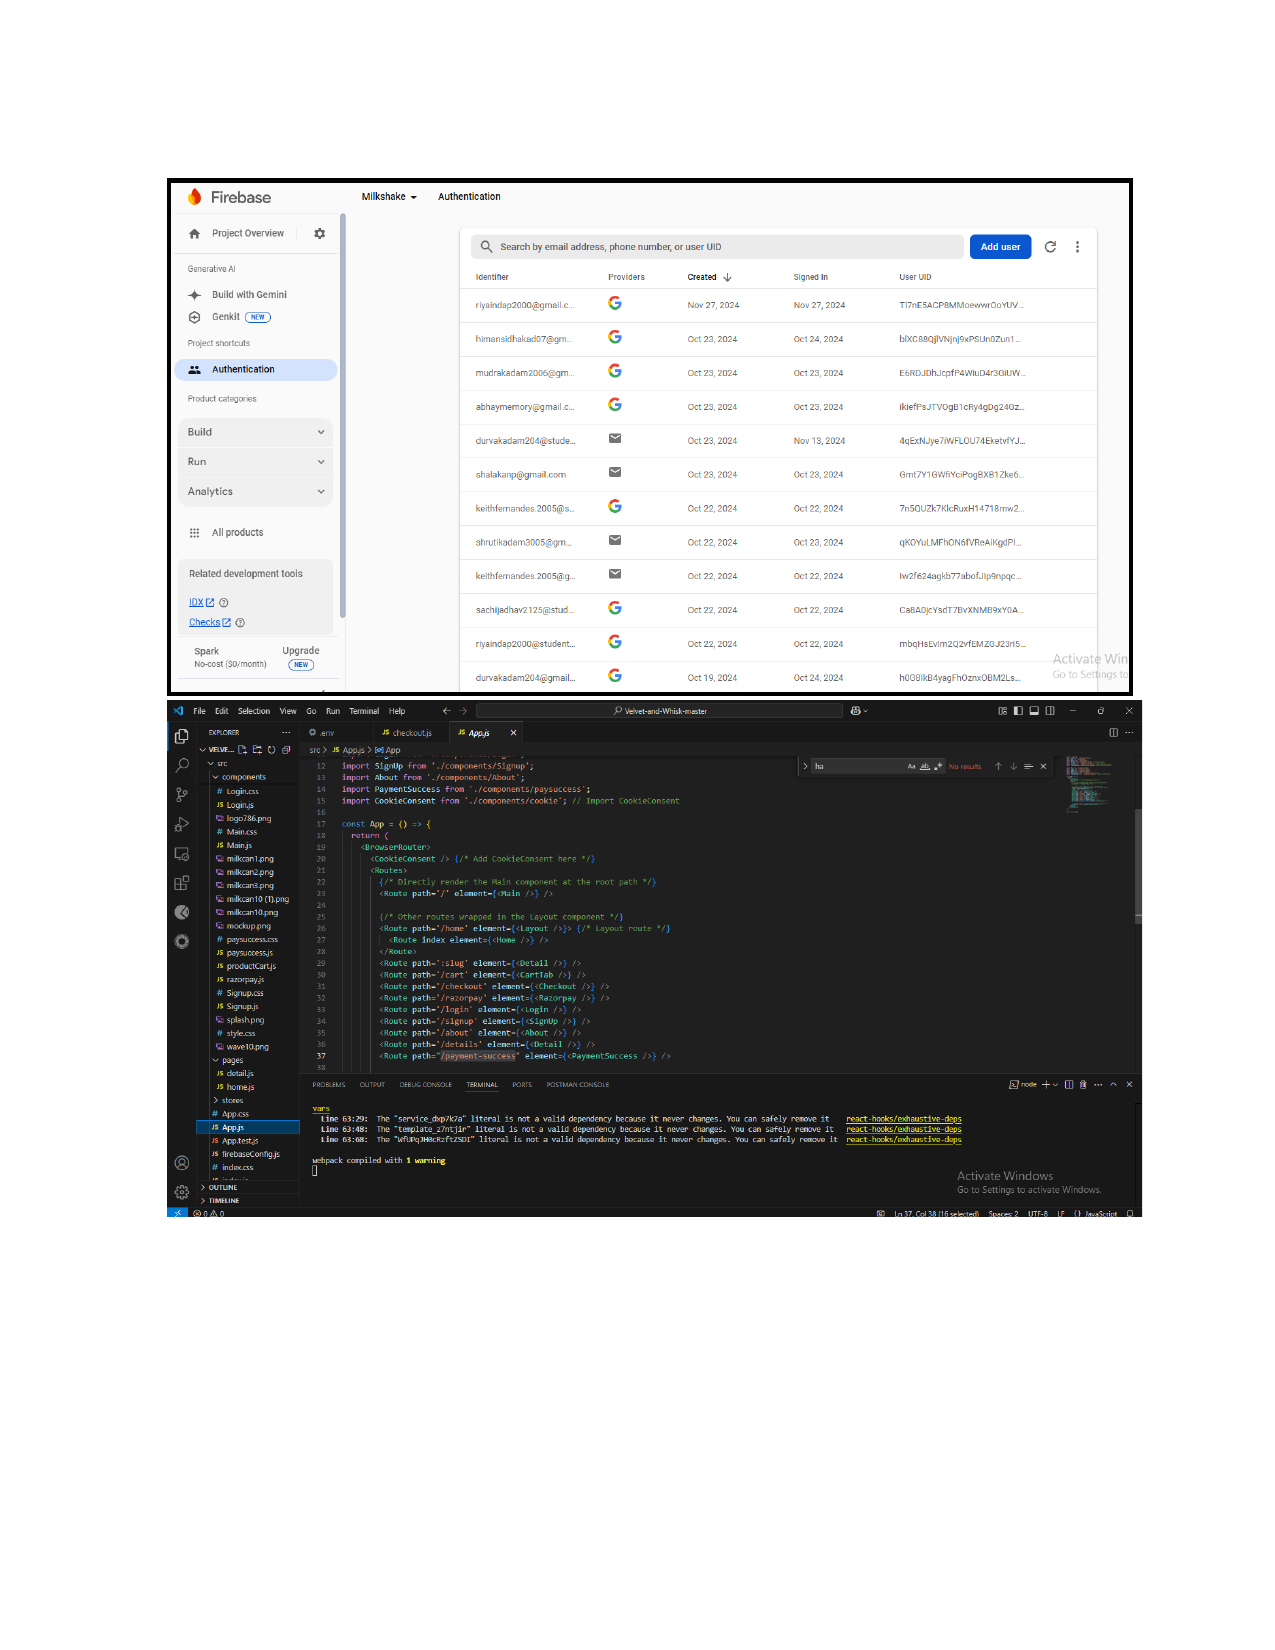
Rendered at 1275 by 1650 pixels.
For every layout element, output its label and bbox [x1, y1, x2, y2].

picture [167, 700, 1143, 1217]
picture [171, 183, 1129, 692]
